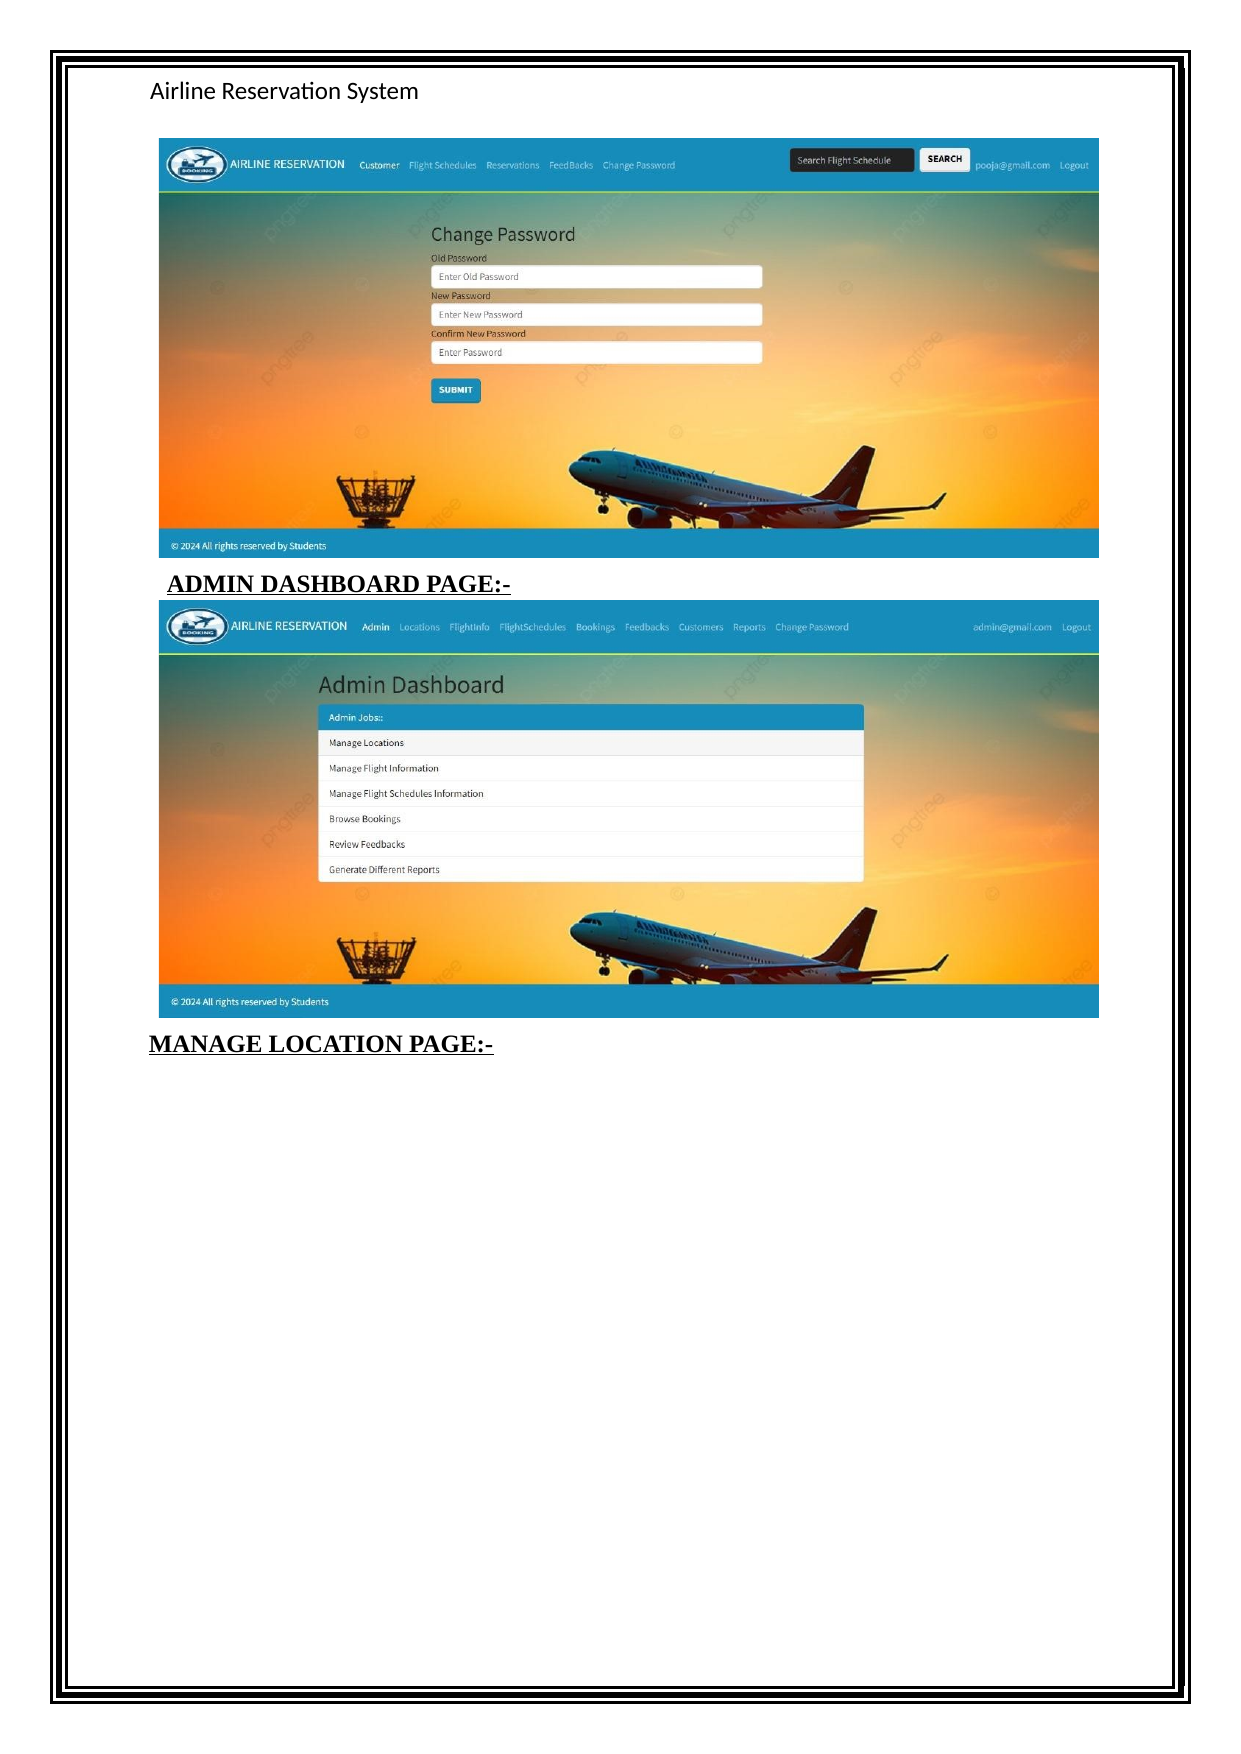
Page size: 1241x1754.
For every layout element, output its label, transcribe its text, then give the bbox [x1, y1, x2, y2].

text MANAGE LOCATION PAGE:- [148, 1029, 1099, 1058]
picture [158, 138, 1099, 558]
text ADMIN DASHBOARD PAGE:- [150, 569, 1099, 597]
picture [158, 600, 1099, 1018]
